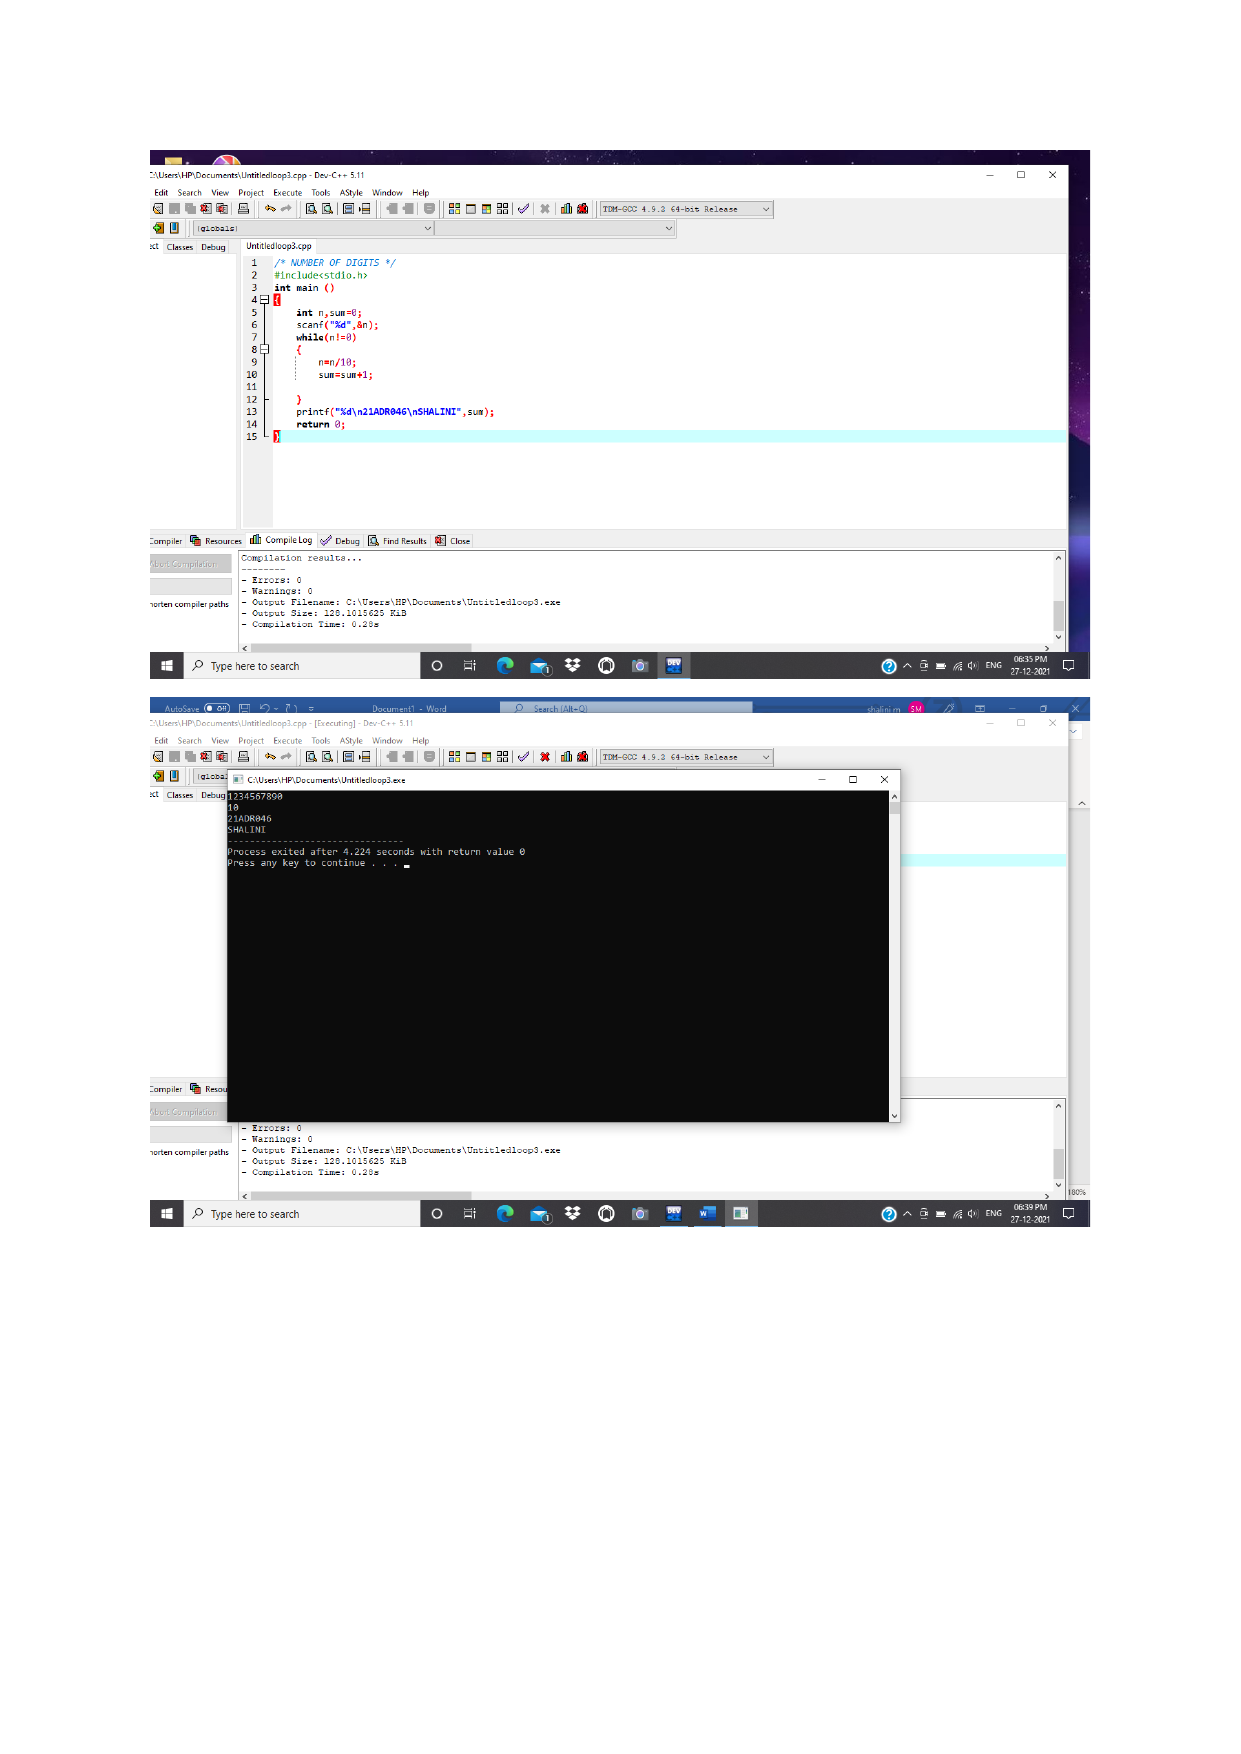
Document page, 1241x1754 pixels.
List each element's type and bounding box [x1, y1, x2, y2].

picture [150, 150, 1091, 679]
picture [150, 697, 1091, 1227]
